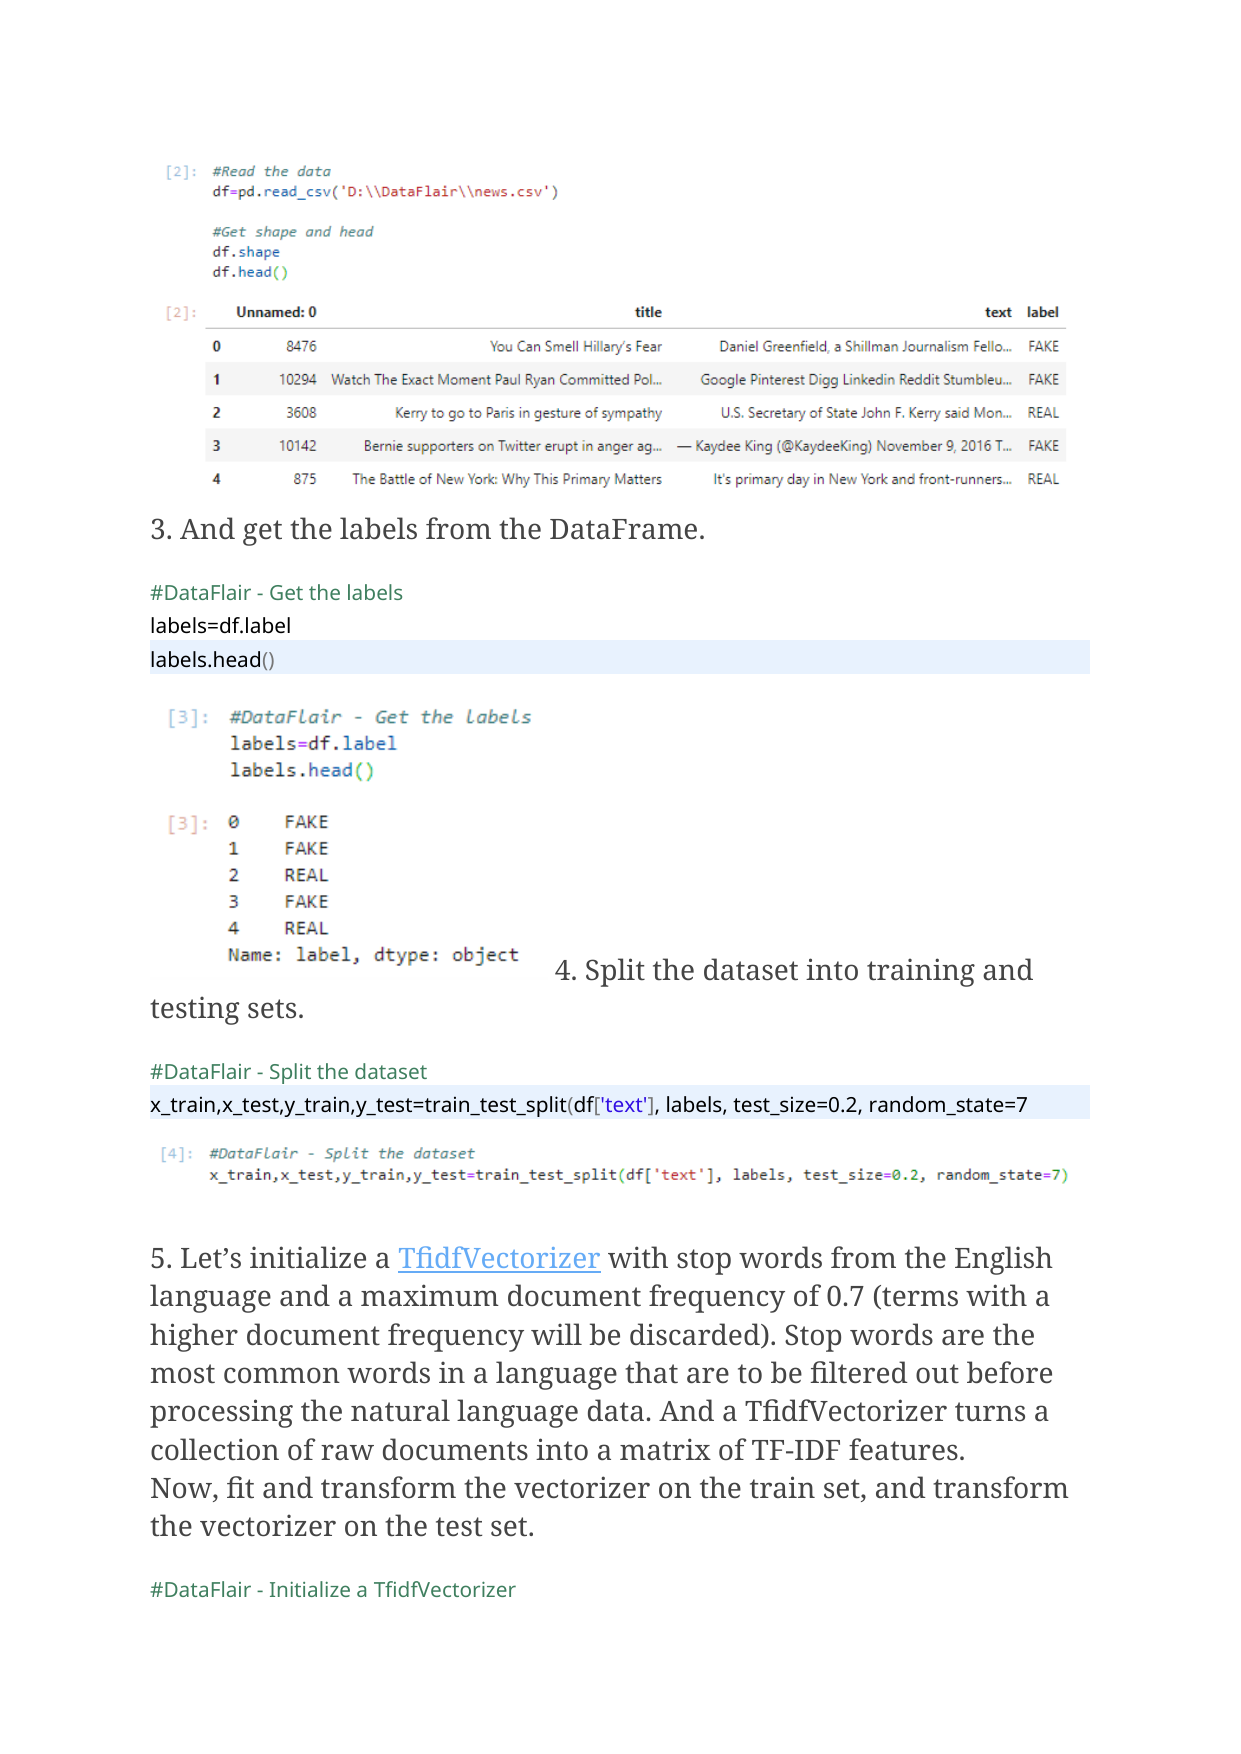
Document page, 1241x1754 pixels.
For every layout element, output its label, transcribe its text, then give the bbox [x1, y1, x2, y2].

text #DataFlair - Split the dataset [150, 1051, 1090, 1085]
text labels=df.label [150, 606, 1090, 640]
picture [150, 1131, 1091, 1200]
text labels.head() [150, 640, 1090, 674]
text 3. And get the labels from the DataFrame. [150, 509, 1090, 547]
text x_train,x_test,y_train,y_test=train_test_split(df['text'], labels, test_size=0.2, random_state=7 [150, 1085, 1090, 1119]
text Now, fit and transform the vectorizer on the train set, and transform the vectorizer on the test set. [150, 1468, 1090, 1545]
picture [150, 686, 548, 980]
text #DataFlair - Get the labels [150, 572, 1090, 606]
text #DataFlair - Initialize a TfidfVectorizer [150, 1570, 1090, 1603]
text 5. Let’s initialize a TfidfVectorizer with stop words from the English language and a maximum document frequency of 0.7 (terms with a higher document frequency will be discarded). Stop words are the most common words in a language that are to be filtered out before processing the natural language data. And a TfidfVectorizer turns a collection of raw documents into a matrix of TF-IDF features. [150, 1238, 1090, 1468]
picture [150, 150, 1091, 509]
